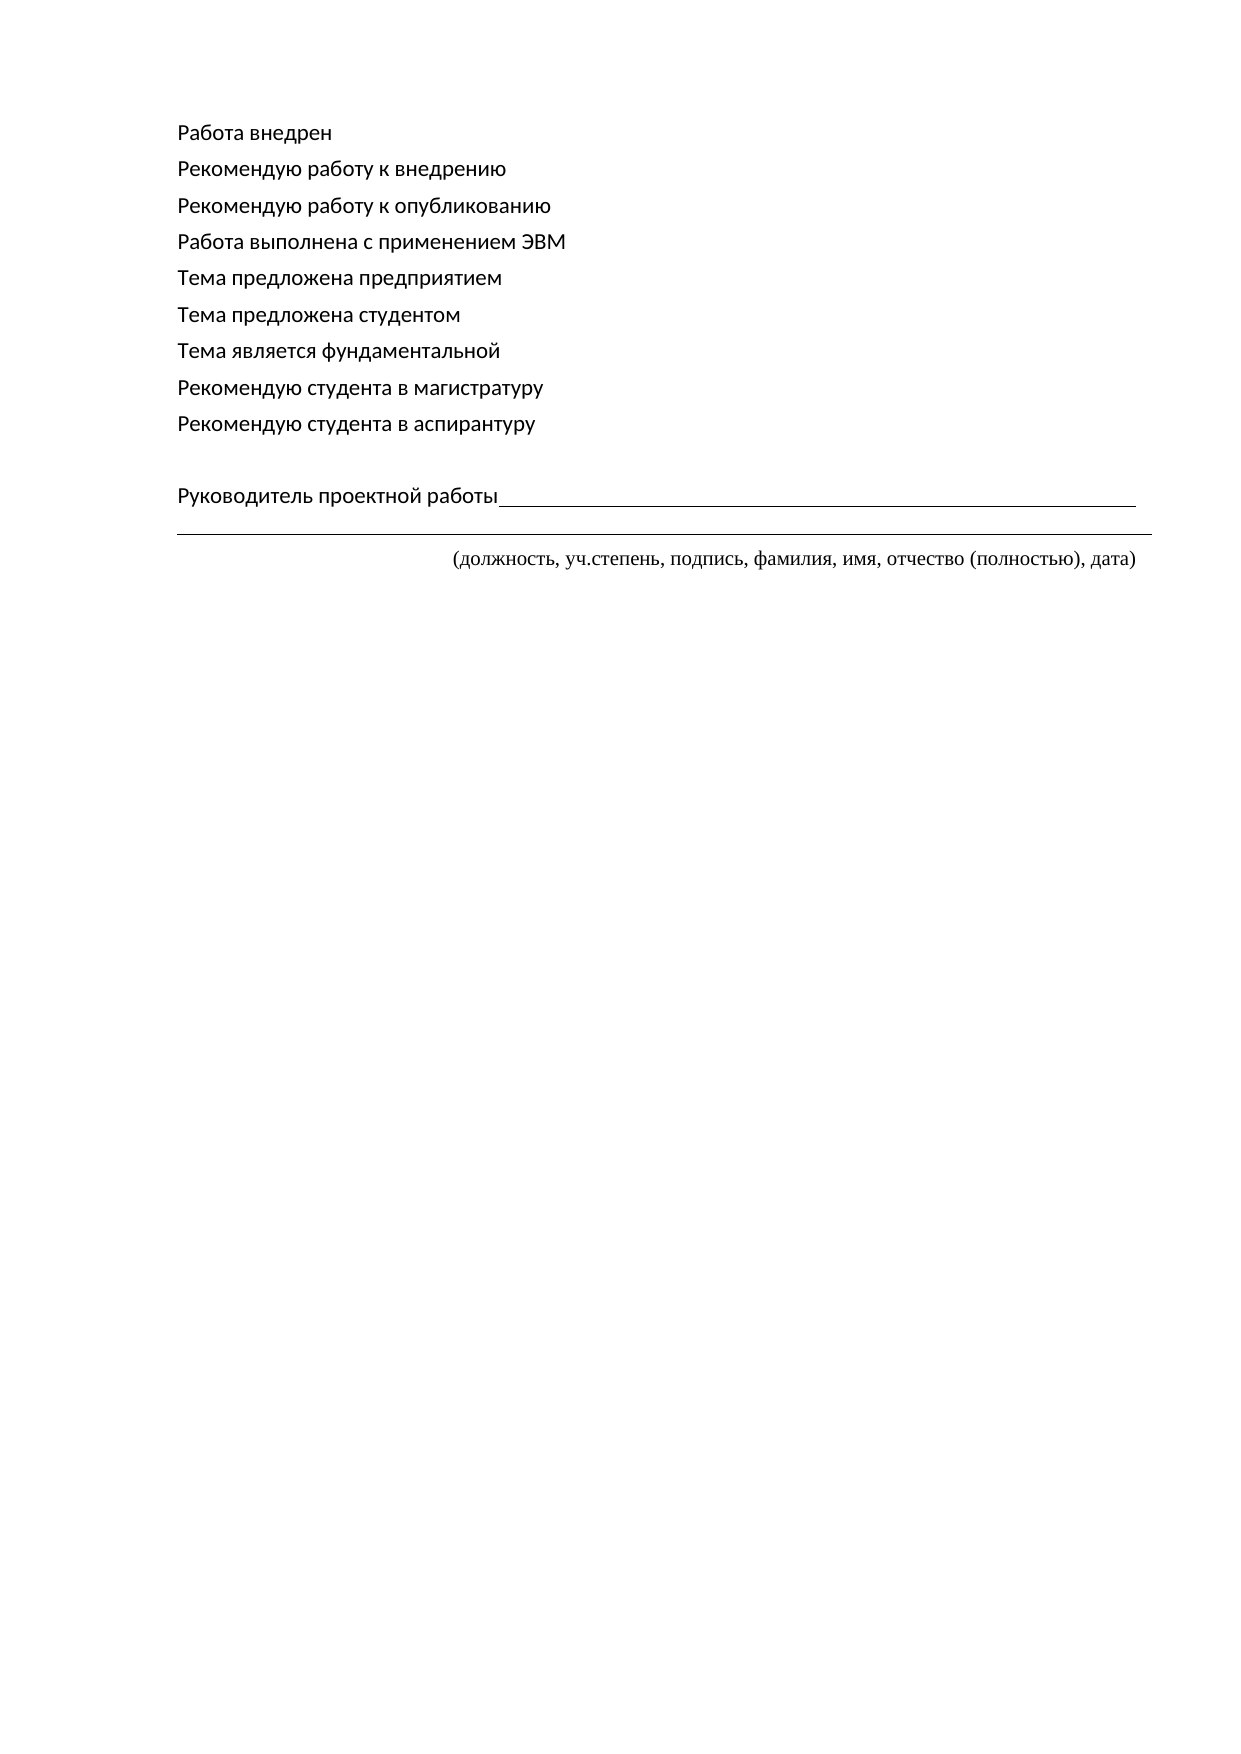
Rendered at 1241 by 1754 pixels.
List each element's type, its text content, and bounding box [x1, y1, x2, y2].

text Рекомендую студента в магистратуру [177, 373, 1152, 401]
text Работа выполнена с применением ЭВМ [177, 227, 1152, 255]
text Тема предложена студентом [177, 300, 1152, 328]
text Тема предложена предприятием [177, 263, 1152, 292]
text Рекомендую работу к внедрению [177, 154, 1152, 182]
text Рекомендую студента в аспирантуру [177, 409, 1152, 437]
text Рекомендую работу к опубликованию [177, 191, 1152, 219]
text Руководитель проектной работы [177, 482, 1152, 534]
text Работа внедрен [177, 118, 1152, 146]
text (должность, уч.степень, подпись, фамилия, имя, отчество (полностью), дата) [177, 546, 1152, 570]
text Тема является фундаментальной [177, 336, 1152, 364]
